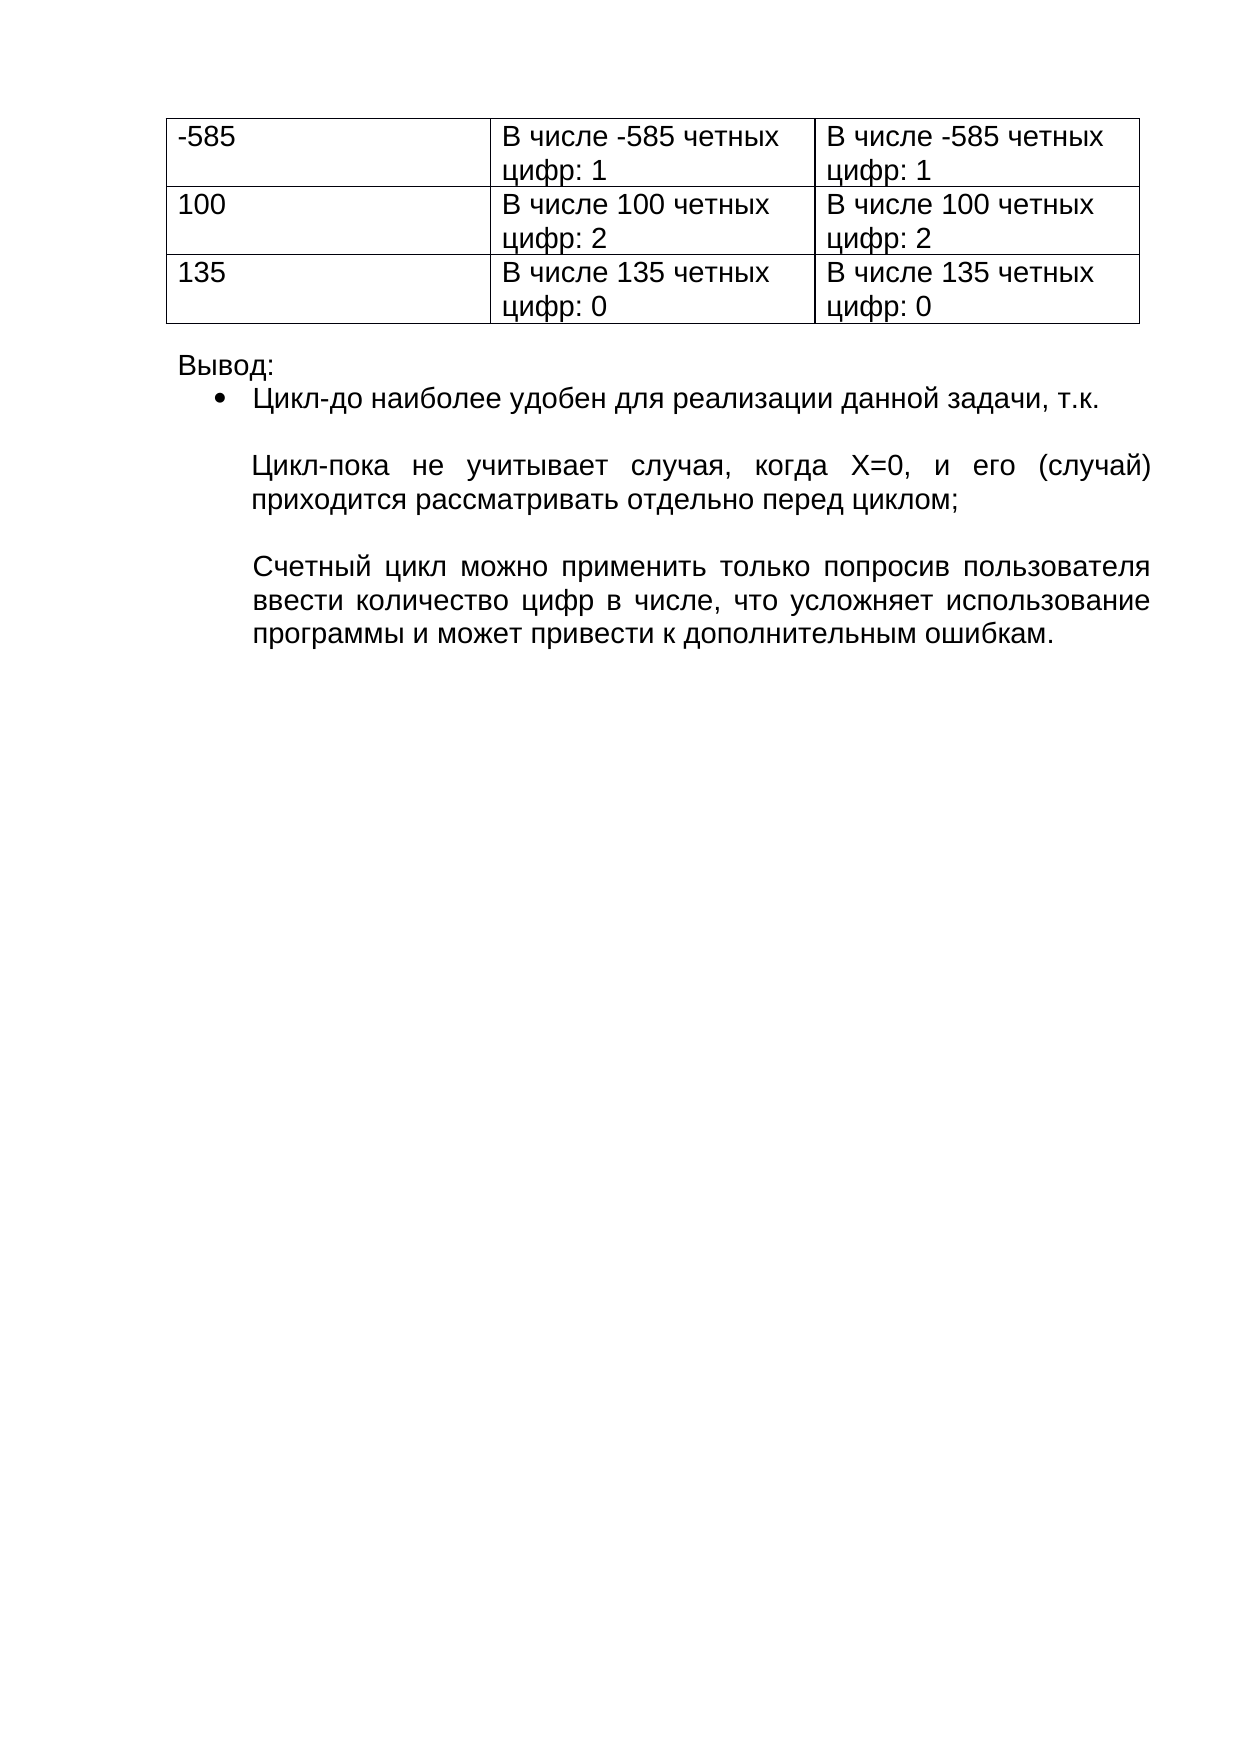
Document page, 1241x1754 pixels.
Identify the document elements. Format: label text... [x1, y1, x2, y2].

table_cell В числе 135 четных цифр: 0 [816, 255, 1139, 322]
table_cell В числе -585 четных цифр: 1 [491, 119, 814, 186]
text Вывод: [177, 348, 1152, 381]
text Цикл-пока не учитывает случая, когда X=0, и его (случай) приходится рассматривать отдельно перед циклом; [251, 448, 1152, 516]
table_cell 135 [167, 255, 490, 322]
table_cell В числе -585 четных цифр: 1 [816, 119, 1139, 186]
list Цикл-до наиболее удобен для реализации данной задачи, т.к. [215, 381, 1152, 415]
table_cell В числе 100 четных цифр: 2 [491, 187, 814, 254]
table_cell 100 [167, 187, 490, 254]
table_cell В числе 100 четных цифр: 2 [816, 187, 1139, 254]
table_cell -585 [167, 119, 490, 186]
list Счетный цикл можно применить только попросив пользователя ввести количество цифр в числе, что усложняет использование программы и может привести к дополнительным ошибкам. [252, 549, 1152, 650]
table_cell В числе 135 четных цифр: 0 [491, 255, 814, 322]
